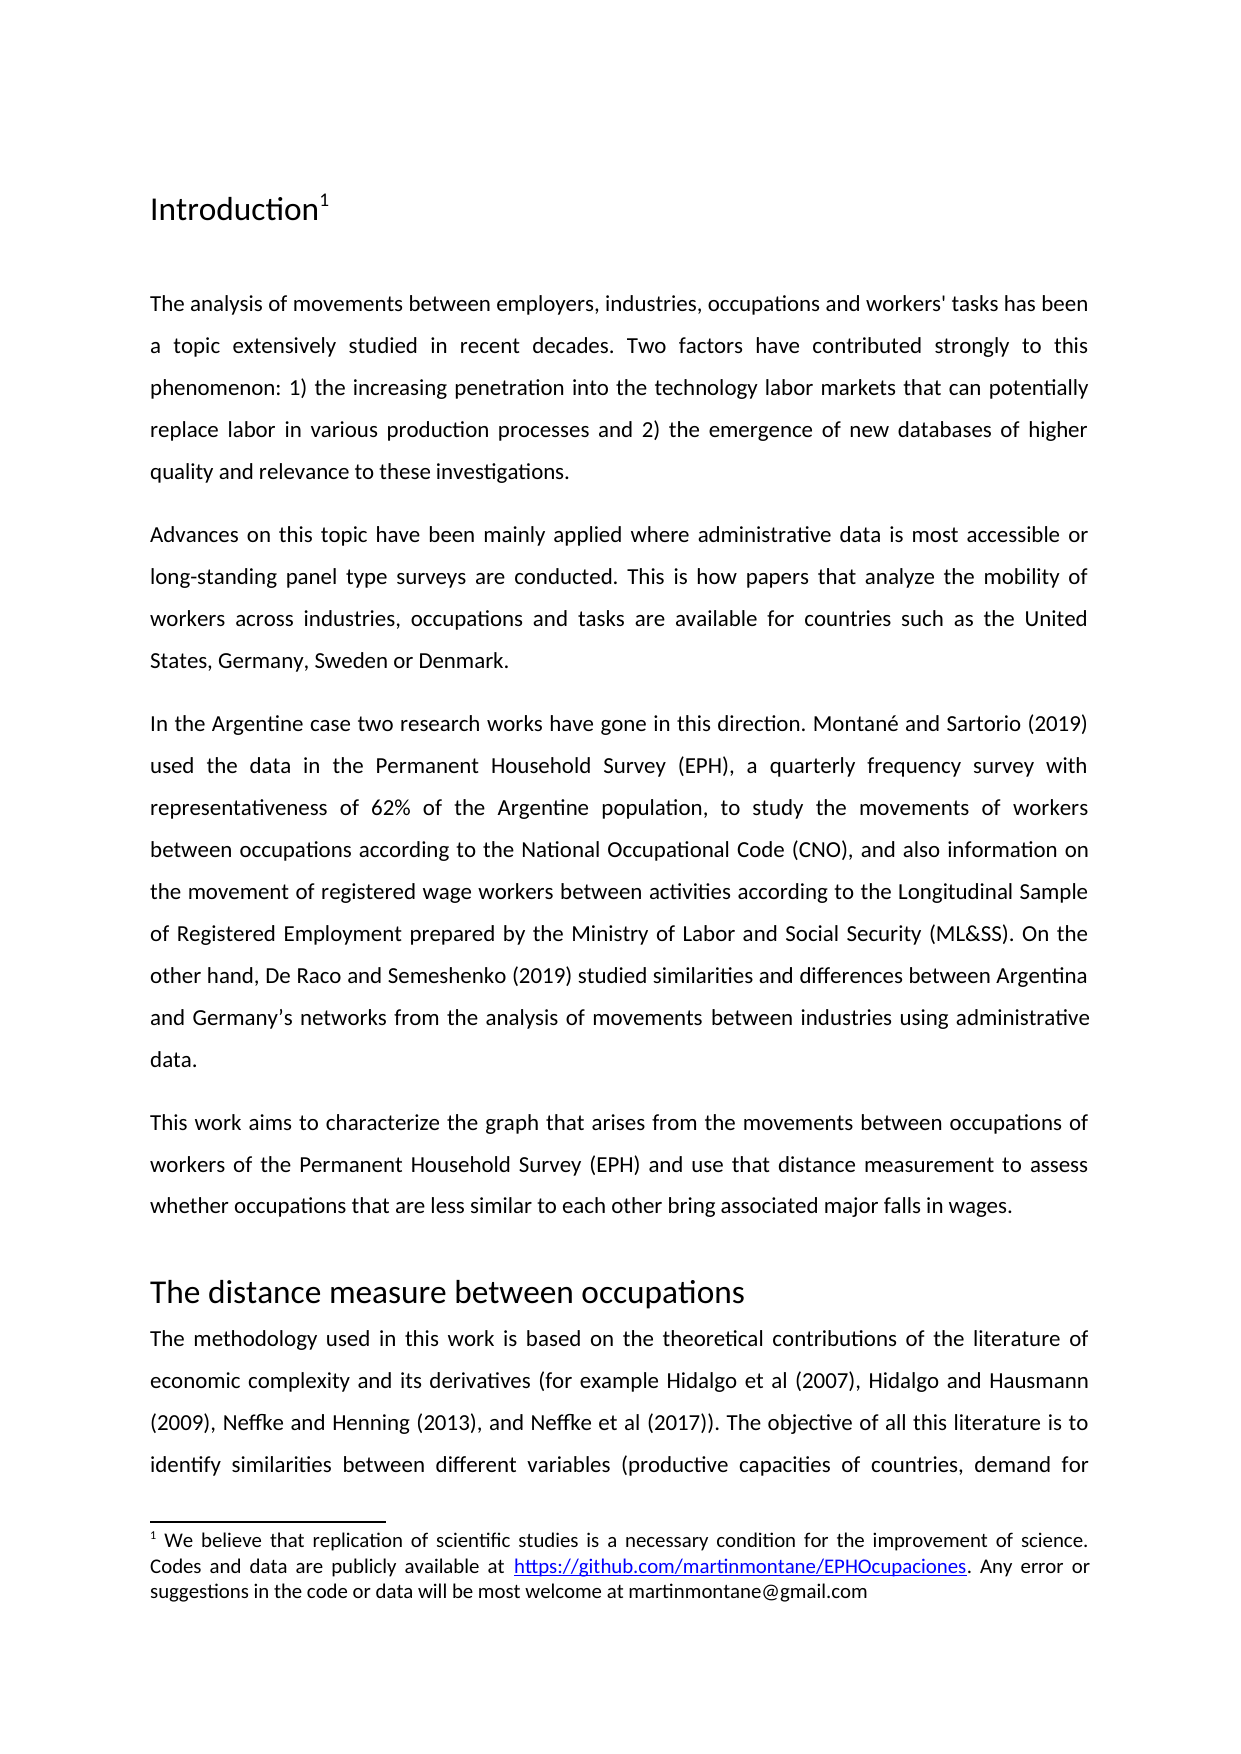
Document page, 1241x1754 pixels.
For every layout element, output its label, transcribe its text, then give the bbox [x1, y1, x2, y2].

subtitle Introduction [150, 187, 1090, 228]
text This work aims to characterize the graph that arises from the movements between occupations of workers of the Permanent Household Survey (EPH) and use that distance measurement to assess whether occupations that are less similar to each other bring associated major falls in wages. [150, 1108, 1090, 1220]
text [150, 1324, 1090, 1478]
text The analysis of movements between employers, industries, occupations and workers' tasks has been a topic extensively studied in recent decades. Two factors have contributed strongly to this phenomenon: 1) the increasing penetration into the technology labor markets that can potentially replace labor in various production processes and 2) the emergence of new databases of higher quality and relevance to these investigations. [150, 289, 1090, 486]
text Advances on this topic have been mainly applied where administrative data is most accessible or long-standing panel type surveys are conducted. This is how papers that analyze the mobility of workers across industries, occupations and tasks are available for countries such as the United States, Germany, Sweden or Denmark. [150, 520, 1090, 674]
subtitle The distance measure between occupations [150, 1271, 1090, 1312]
text In the Argentine case two research works have gone in this direction. Montané and Sartorio (2019) used the data in the Permanent Household Survey (EPH), a quarterly frequency survey with representativeness of 62% of the Argentine population, to study the movements of workers between occupations according to the National Occupational Code (CNO), and also information on the movement of registered wage workers between activities according to the Longitudinal Sample of Registered Employment prepared by the Ministry of Labor and Social Security (ML&SS). On the other hand, De Raco and Semeshenko (2019) studied similarities and differences between Argentina and Germany’s networks from the analysis of movements between industries using administrative data. [150, 709, 1090, 1073]
